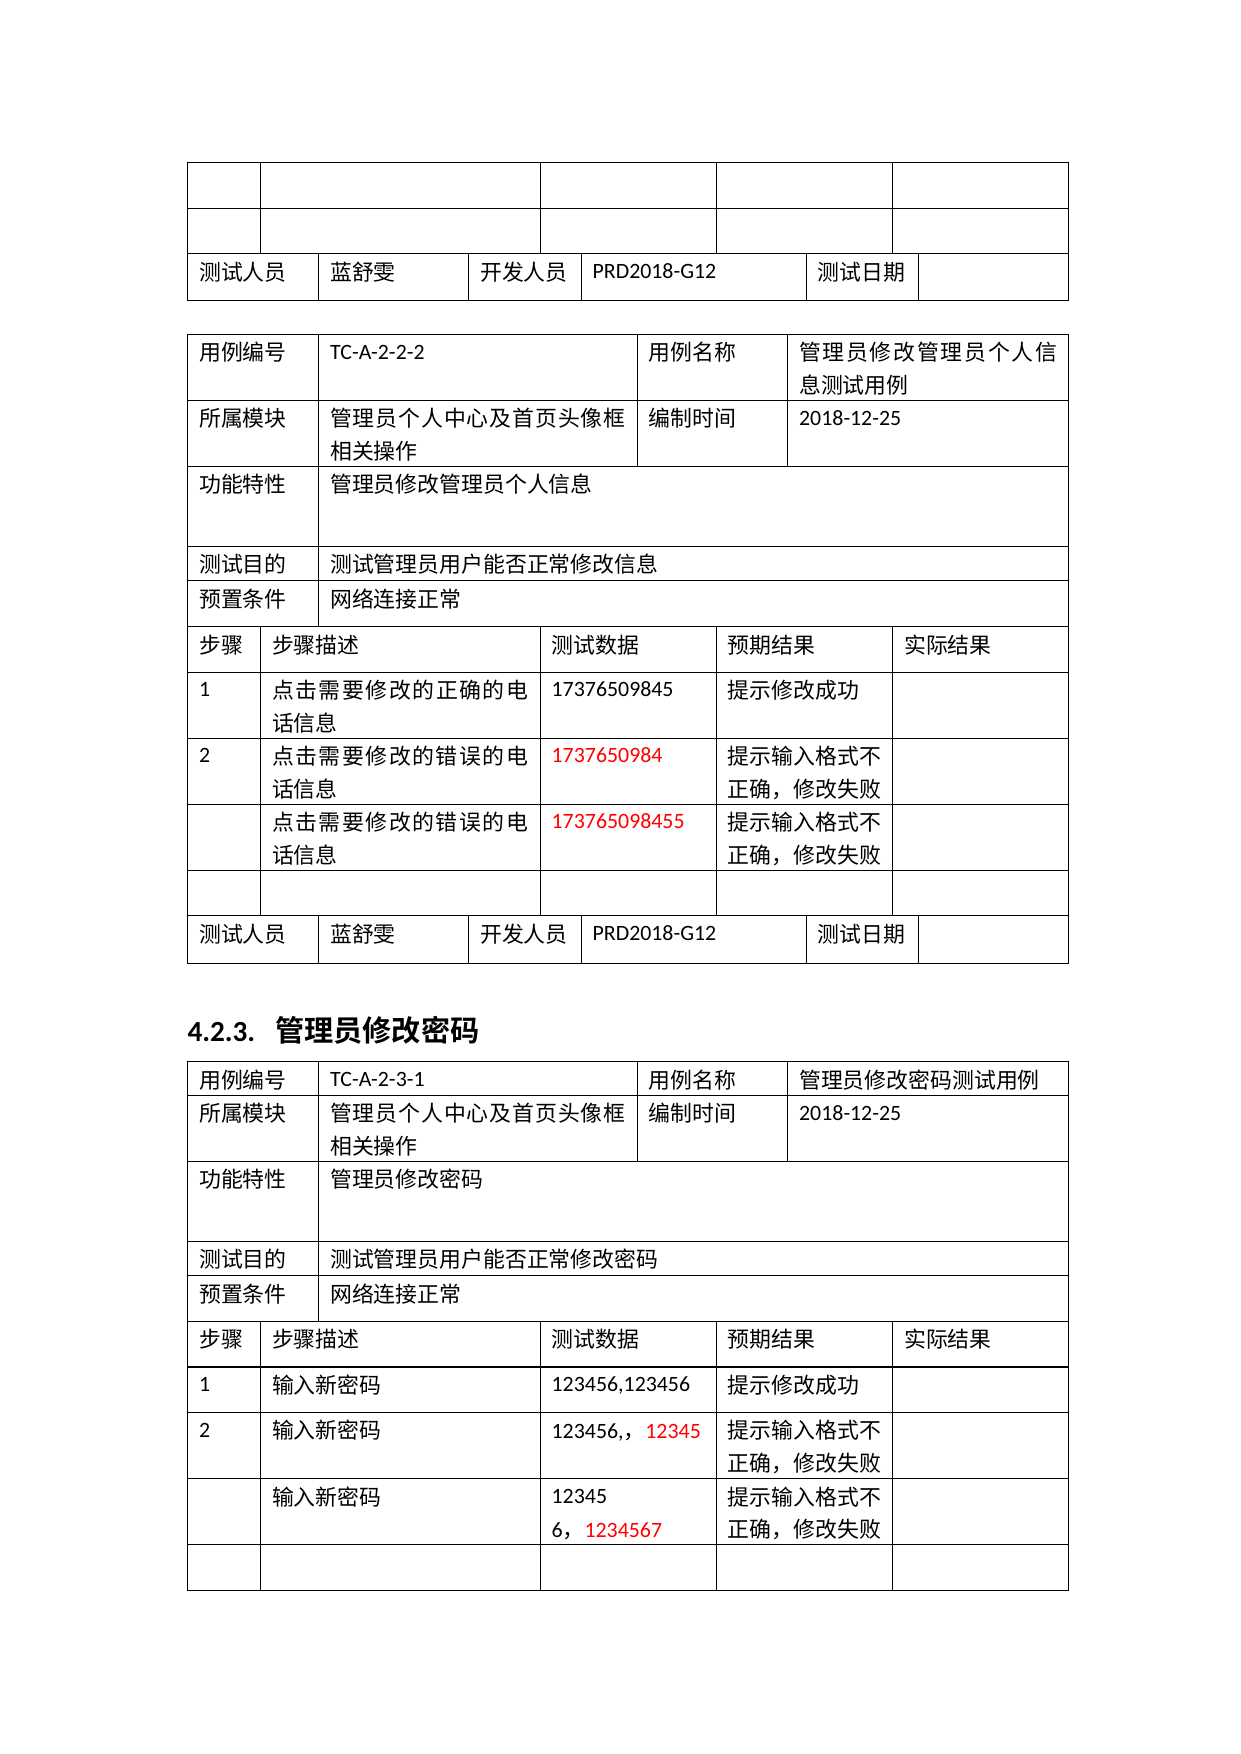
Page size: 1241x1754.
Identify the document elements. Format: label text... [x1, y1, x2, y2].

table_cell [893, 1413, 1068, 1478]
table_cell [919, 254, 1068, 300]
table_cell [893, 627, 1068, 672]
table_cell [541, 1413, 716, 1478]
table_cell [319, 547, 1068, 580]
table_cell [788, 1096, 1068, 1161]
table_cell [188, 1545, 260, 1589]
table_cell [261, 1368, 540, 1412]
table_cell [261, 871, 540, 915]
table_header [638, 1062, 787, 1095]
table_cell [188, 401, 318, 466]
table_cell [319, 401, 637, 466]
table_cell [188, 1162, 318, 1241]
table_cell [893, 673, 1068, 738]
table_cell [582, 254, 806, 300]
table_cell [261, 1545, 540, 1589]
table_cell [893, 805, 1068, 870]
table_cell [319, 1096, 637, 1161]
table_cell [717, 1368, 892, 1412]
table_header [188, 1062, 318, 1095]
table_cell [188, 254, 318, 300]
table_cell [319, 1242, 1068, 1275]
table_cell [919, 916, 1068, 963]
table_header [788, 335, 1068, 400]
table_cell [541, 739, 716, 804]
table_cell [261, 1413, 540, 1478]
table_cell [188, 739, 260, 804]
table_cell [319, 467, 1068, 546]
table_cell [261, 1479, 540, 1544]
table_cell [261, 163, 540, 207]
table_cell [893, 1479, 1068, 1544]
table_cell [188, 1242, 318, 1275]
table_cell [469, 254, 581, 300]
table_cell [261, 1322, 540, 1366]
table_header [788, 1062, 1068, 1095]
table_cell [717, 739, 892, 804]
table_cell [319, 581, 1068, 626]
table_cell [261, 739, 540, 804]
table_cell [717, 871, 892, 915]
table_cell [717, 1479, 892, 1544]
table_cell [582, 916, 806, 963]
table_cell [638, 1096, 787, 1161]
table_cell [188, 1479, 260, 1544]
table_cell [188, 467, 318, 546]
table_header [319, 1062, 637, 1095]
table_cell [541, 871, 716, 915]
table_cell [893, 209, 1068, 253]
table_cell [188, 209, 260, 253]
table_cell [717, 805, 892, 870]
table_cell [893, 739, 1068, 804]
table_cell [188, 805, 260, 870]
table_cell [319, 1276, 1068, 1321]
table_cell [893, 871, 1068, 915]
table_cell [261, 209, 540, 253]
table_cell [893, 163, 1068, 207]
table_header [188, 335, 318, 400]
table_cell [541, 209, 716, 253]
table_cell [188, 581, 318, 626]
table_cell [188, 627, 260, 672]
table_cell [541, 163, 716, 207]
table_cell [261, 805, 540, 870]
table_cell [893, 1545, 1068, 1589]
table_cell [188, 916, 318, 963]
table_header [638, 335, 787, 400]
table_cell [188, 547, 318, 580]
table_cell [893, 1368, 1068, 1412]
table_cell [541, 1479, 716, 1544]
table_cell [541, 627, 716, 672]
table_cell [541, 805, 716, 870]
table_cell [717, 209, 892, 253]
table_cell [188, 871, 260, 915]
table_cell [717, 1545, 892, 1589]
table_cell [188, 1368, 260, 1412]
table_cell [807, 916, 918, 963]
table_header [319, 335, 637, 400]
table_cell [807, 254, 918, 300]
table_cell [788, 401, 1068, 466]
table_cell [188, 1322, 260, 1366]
list 管理员修改密码 [187, 996, 1053, 1061]
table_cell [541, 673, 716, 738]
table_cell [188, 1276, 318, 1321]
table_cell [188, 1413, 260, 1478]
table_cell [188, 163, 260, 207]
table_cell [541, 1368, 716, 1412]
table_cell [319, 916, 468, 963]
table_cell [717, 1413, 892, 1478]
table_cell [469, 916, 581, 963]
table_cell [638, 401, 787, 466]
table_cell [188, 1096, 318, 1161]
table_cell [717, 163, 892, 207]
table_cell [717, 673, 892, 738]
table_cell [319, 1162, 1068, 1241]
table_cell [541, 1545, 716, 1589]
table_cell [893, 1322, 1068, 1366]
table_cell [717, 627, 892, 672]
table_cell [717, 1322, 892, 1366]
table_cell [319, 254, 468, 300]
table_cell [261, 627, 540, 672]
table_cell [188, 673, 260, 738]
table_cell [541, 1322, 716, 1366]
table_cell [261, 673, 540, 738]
